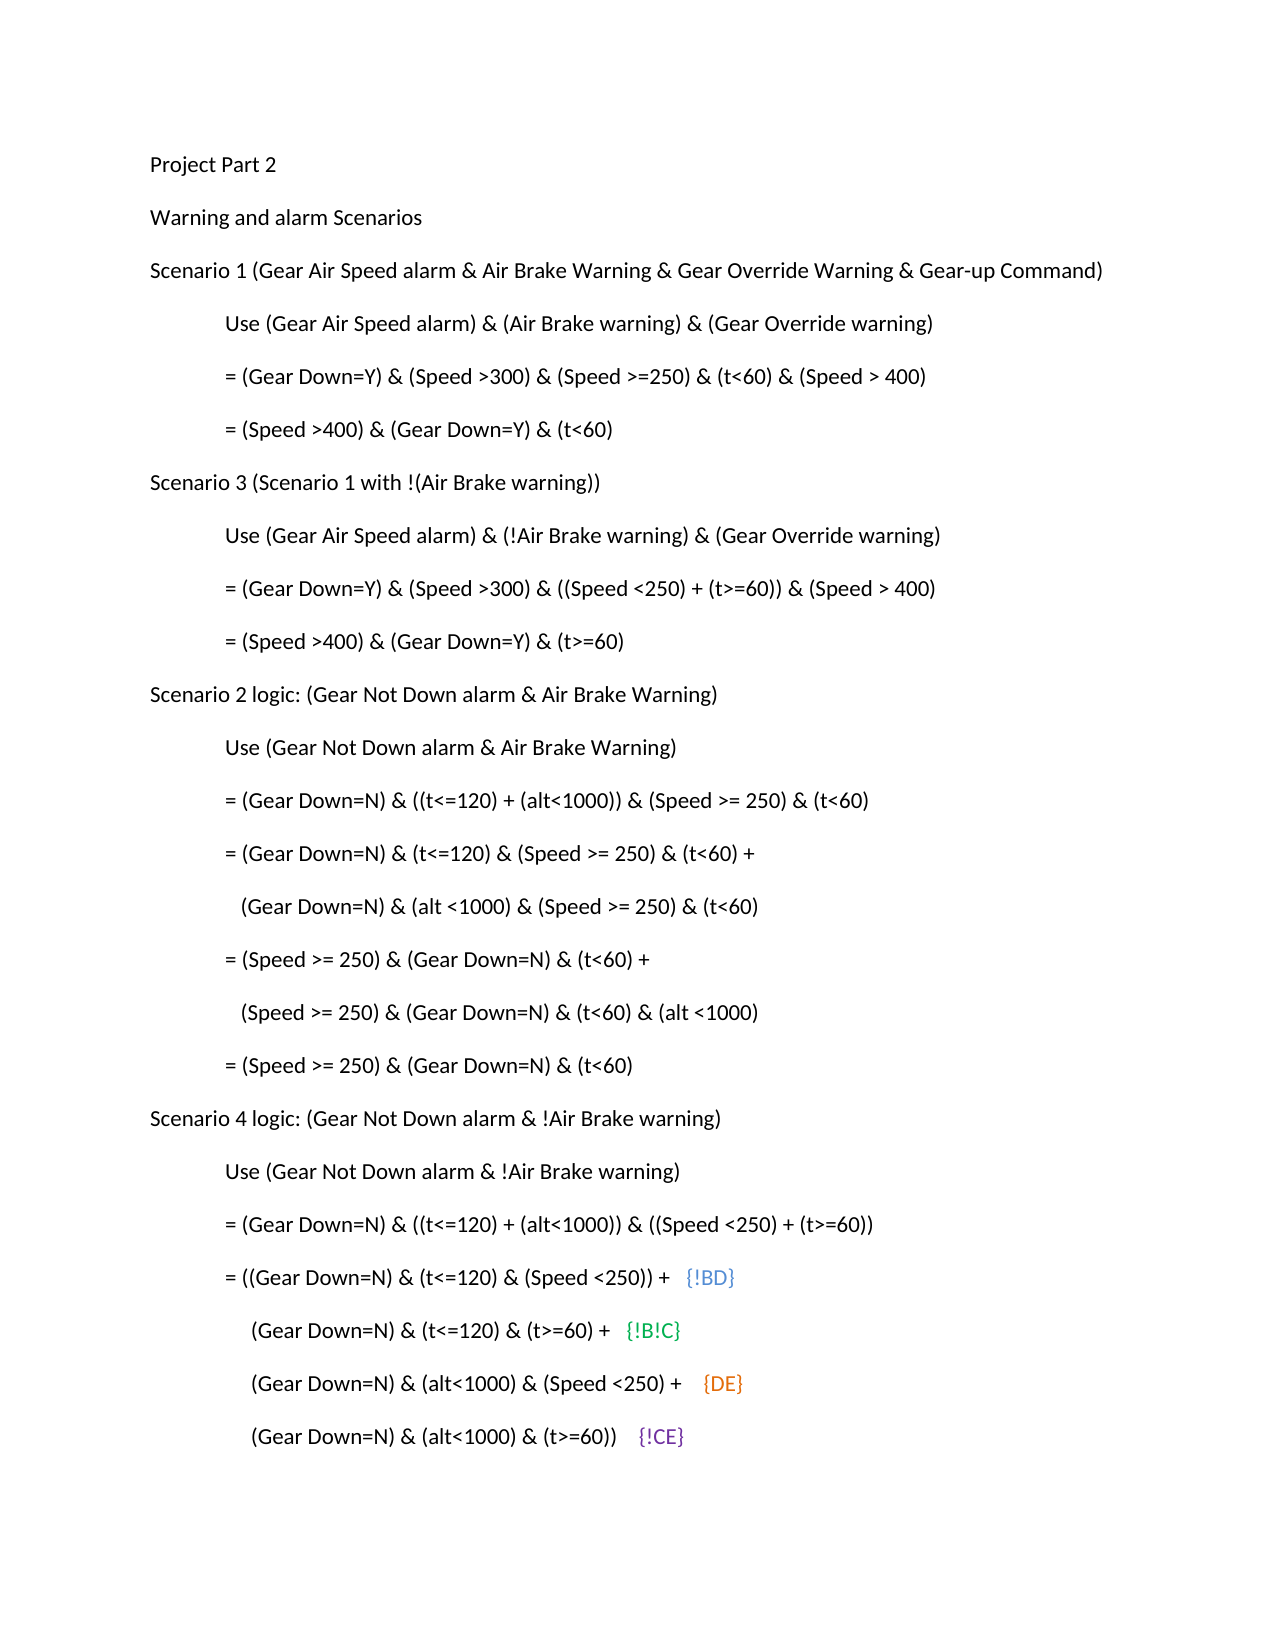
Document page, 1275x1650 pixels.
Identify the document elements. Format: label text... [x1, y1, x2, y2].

text (Gear Down=N) & (alt<1000) & (Speed <250) + {DE} [225, 1369, 1125, 1397]
text Scenario 1 (Gear Air Speed alarm & Air Brake Warning & Gear Override Warning & Gear-up Command) [150, 256, 1125, 284]
text = (Speed >400) & (Gear Down=Y) & (t>=60) [225, 627, 1125, 655]
text = (Speed >400) & (Gear Down=Y) & (t<60) [225, 415, 1125, 443]
text Scenario 4 logic: (Gear Not Down alarm & !Air Brake warning) [150, 1104, 1125, 1132]
text = (Gear Down=N) & ((t<=120) + (alt<1000)) & (Speed >= 250) & (t<60) [225, 786, 1125, 814]
text = (Speed >= 250) & (Gear Down=N) & (t<60) [225, 1051, 1125, 1079]
text (Gear Down=N) & (alt<1000) & (t>=60)) {!CE} [225, 1422, 1125, 1451]
text = (Speed >= 250) & (Gear Down=N) & (t<60) + [225, 945, 1125, 973]
text = ((Gear Down=N) & (t<=120) & (Speed <250)) + {!BD} [225, 1263, 1125, 1291]
text Use (Gear Not Down alarm & Air Brake Warning) [225, 733, 1125, 761]
text (Speed >= 250) & (Gear Down=N) & (t<60) & (alt <1000) [225, 998, 1125, 1026]
text Scenario 3 (Scenario 1 with !(Air Brake warning)) [150, 468, 1125, 496]
text Project Part 2 [150, 150, 1125, 178]
text Use (Gear Air Speed alarm) & (Air Brake warning) & (Gear Override warning) [225, 309, 1125, 337]
text Use (Gear Air Speed alarm) & (!Air Brake warning) & (Gear Override warning) [225, 521, 1125, 549]
text = (Gear Down=Y) & (Speed >300) & (Speed >=250) & (t<60) & (Speed > 400) [225, 362, 1125, 390]
text (Gear Down=N) & (t<=120) & (t>=60) + {!B!C} [225, 1316, 1125, 1344]
text = (Gear Down=N) & ((t<=120) + (alt<1000)) & ((Speed <250) + (t>=60)) [225, 1210, 1125, 1238]
text Warning and alarm Scenarios [150, 203, 1125, 231]
text Use (Gear Not Down alarm & !Air Brake warning) [225, 1157, 1125, 1185]
text = (Gear Down=N) & (t<=120) & (Speed >= 250) & (t<60) + [225, 839, 1125, 867]
text (Gear Down=N) & (alt <1000) & (Speed >= 250) & (t<60) [225, 892, 1125, 920]
text = (Gear Down=Y) & (Speed >300) & ((Speed <250) + (t>=60)) & (Speed > 400) [225, 574, 1125, 602]
text Scenario 2 logic: (Gear Not Down alarm & Air Brake Warning) [150, 680, 1125, 708]
